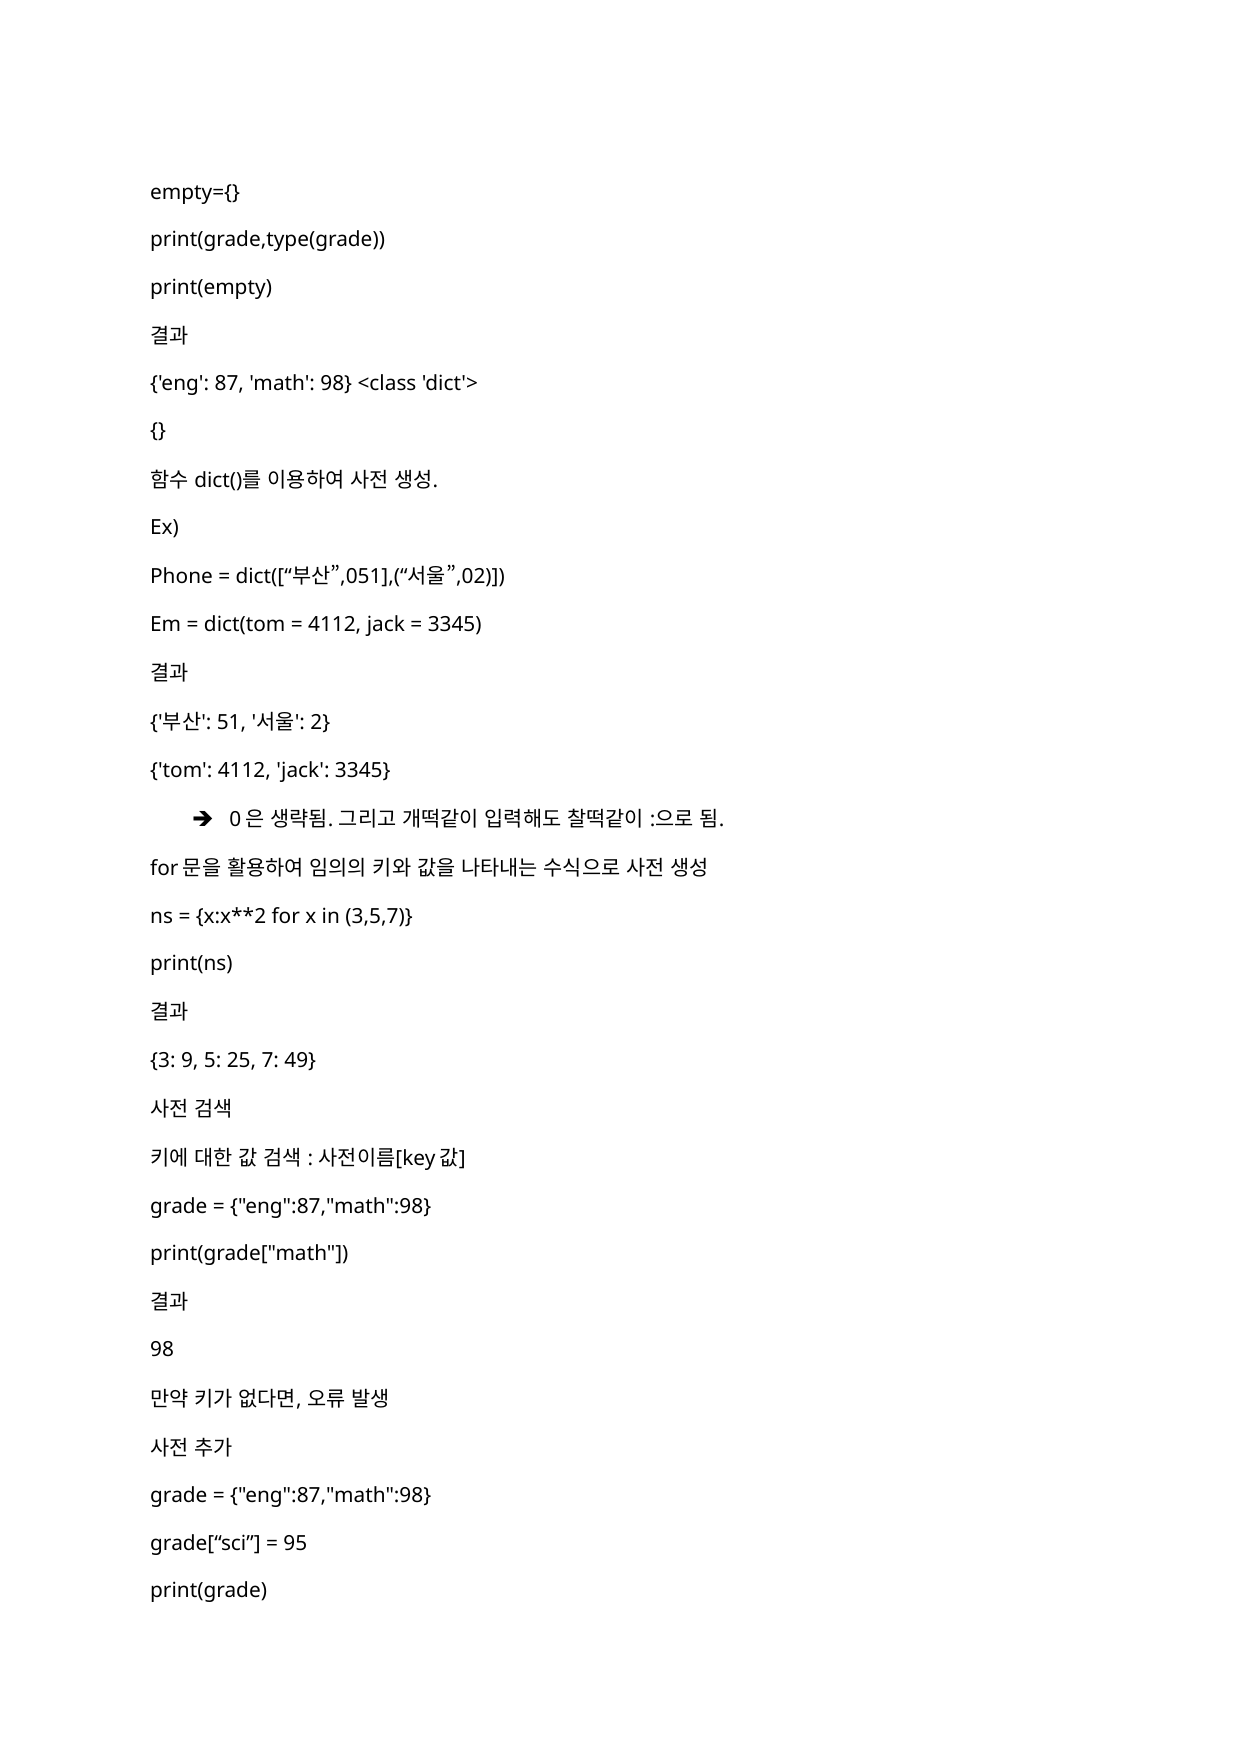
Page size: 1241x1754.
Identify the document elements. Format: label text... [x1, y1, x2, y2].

text 결과 [150, 656, 1090, 686]
text Ex) [150, 512, 1090, 541]
text 98 [150, 1334, 1090, 1363]
text grade = {"eng":87,"math":98} [150, 1191, 1090, 1219]
text {'tom': 4112, 'jack': 3345} [150, 755, 1090, 783]
text 결과 [150, 1285, 1090, 1316]
text 함수 dict()를 이용하여 사전 생성. [150, 463, 1090, 493]
text print(empty) [150, 272, 1090, 300]
text {'eng': 87, 'math': 98} <class 'dict'> [150, 368, 1090, 397]
text {'부산': 51, '서울': 2} [150, 706, 1090, 736]
text 결과 [150, 996, 1090, 1026]
text ns = {x:x**2 for x in (3,5,7)} [150, 901, 1090, 929]
text print(grade["math"]) [150, 1238, 1090, 1266]
text print(grade,type(grade)) [150, 224, 1090, 253]
list 0은 생략됨. 그리고 개떡같이 입력해도 찰떡같이 :으로 됨. [192, 802, 1090, 832]
text print(grade) [150, 1575, 1090, 1603]
text 키에 대한 값 검색 : 사전이름[key값] [150, 1141, 1090, 1172]
text grade[“sci”] = 95 [150, 1528, 1090, 1556]
text empty={} [150, 177, 1090, 206]
text 결과 [150, 319, 1090, 349]
text grade = {"eng":87,"math":98} [150, 1481, 1090, 1509]
text {3: 9, 5: 25, 7: 49} [150, 1045, 1090, 1073]
text 만약 키가 없다면, 오류 발생 [150, 1382, 1090, 1412]
text Em = dict(tom = 4112, jack = 3345) [150, 609, 1090, 637]
text 사전 추가 [150, 1431, 1090, 1461]
text Phone = dict([“부산”,051],(“서울”,02)]) [150, 559, 1090, 590]
text {} [150, 416, 1090, 444]
text for문을 활용하여 임의의 키와 값을 나타내는 수식으로 사전 생성 [150, 852, 1090, 882]
text 사전 검색 [150, 1092, 1090, 1122]
text print(ns) [150, 948, 1090, 977]
